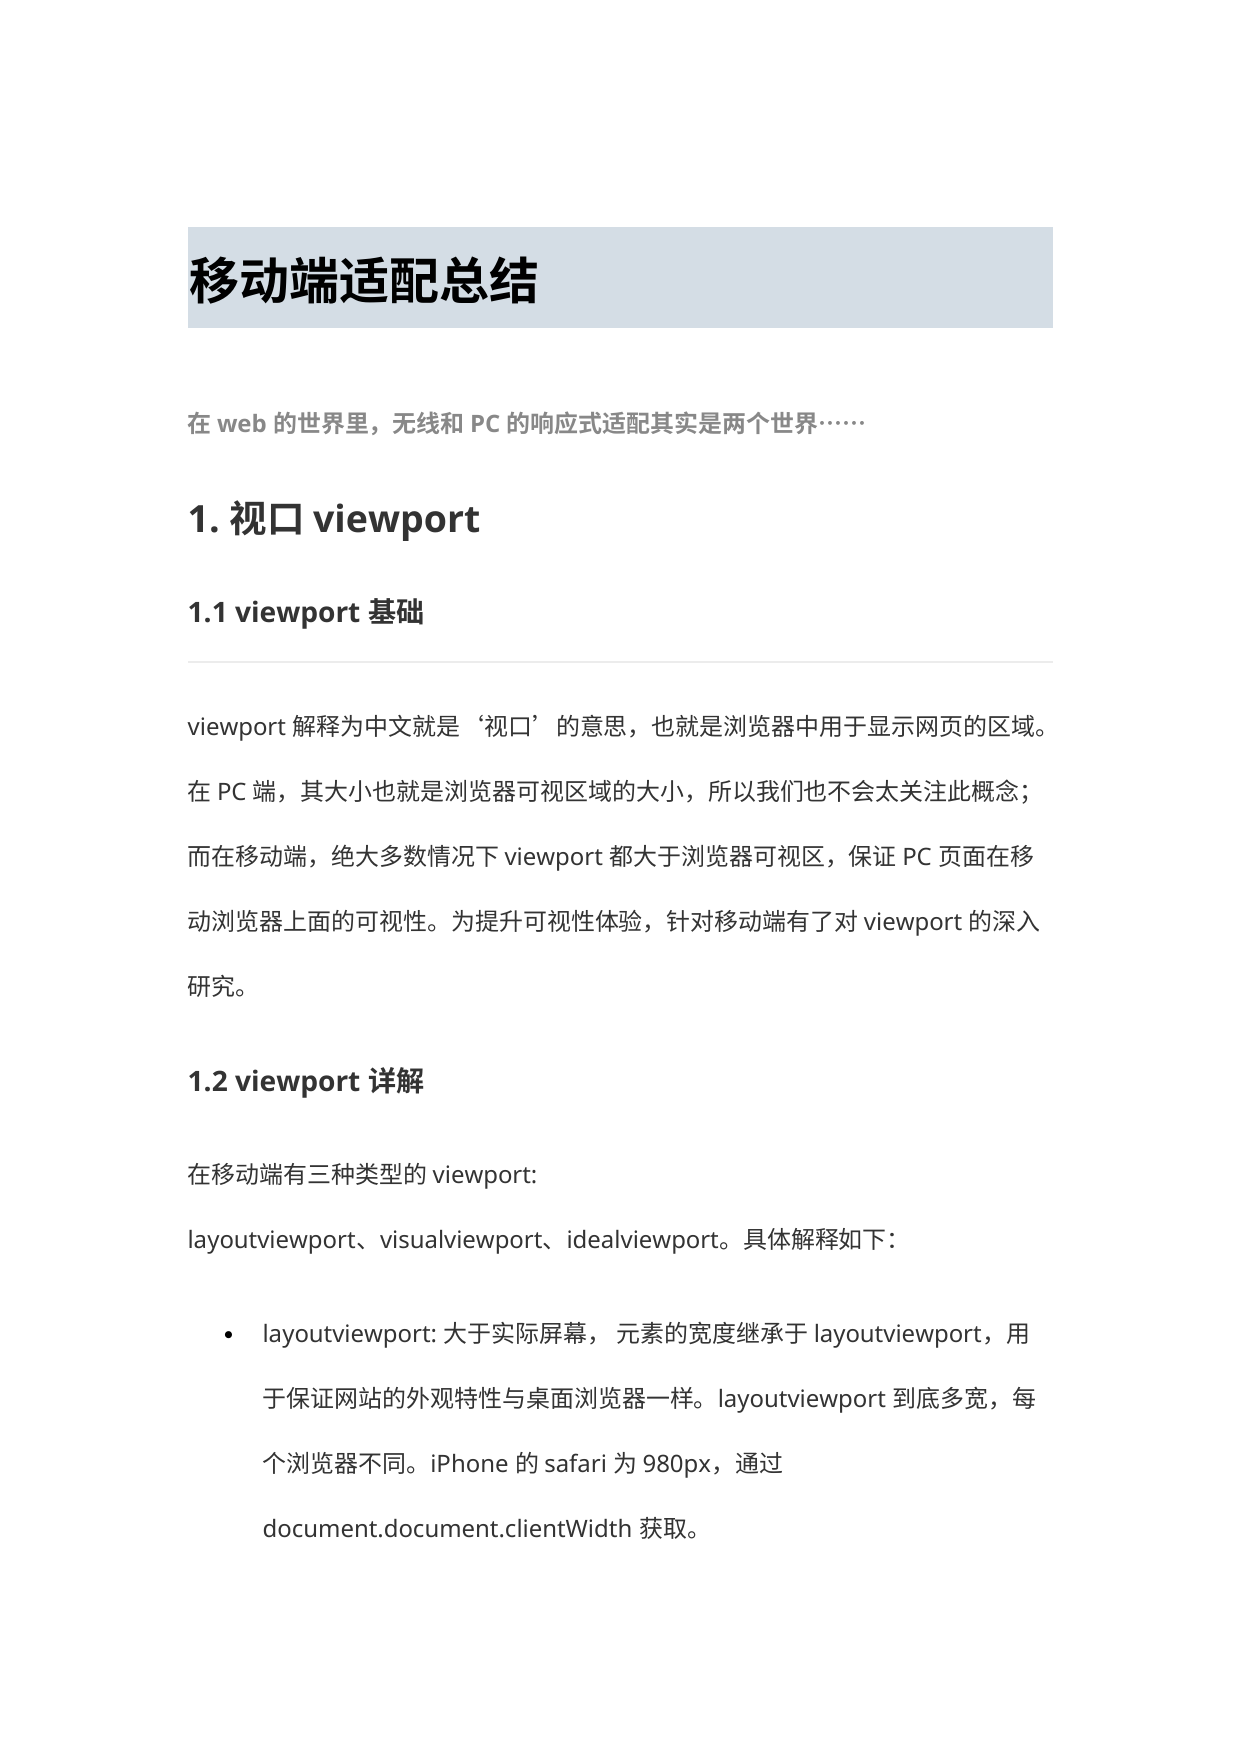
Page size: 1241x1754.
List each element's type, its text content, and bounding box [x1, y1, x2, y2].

list layoutviewport: 大于实际屏幕， 元素的宽度继承于 layoutviewport，用于保证网站的外观特性与桌面浏览器一样。layoutviewport 到底多宽，每个浏览器不同。iPhone 的 safari 为 980px，通过 document.document.clientWidth 获取。 [225, 1299, 1053, 1559]
text 在 web 的世界里，无线和 PC 的响应式适配其实是两个世界…… [187, 389, 1053, 454]
table_header 移动端适配总结 [188, 227, 1053, 328]
text 1.1 viewport 基础 [187, 578, 1053, 663]
text viewport 解释为中文就是‘视口’的意思，也就是浏览器中用于显示网页的区域。在 PC 端，其大小也就是浏览器可视区域的大小，所以我们也不会太关注此概念；而在移动端，绝大多数情况下 viewport 都大于浏览器可视区，保证 PC 页面在移动浏览器上面的可视性。为提升可视性体验，针对移动端有了对 viewport 的深入研究。 [187, 692, 1053, 1017]
text 在移动端有三种类型的 viewport: layoutviewport、visualviewport、idealviewport。具体解释如下： [187, 1140, 1053, 1270]
text 1. 视口 viewport [187, 483, 1053, 548]
text 1.2 viewport 详解 [187, 1046, 1053, 1111]
